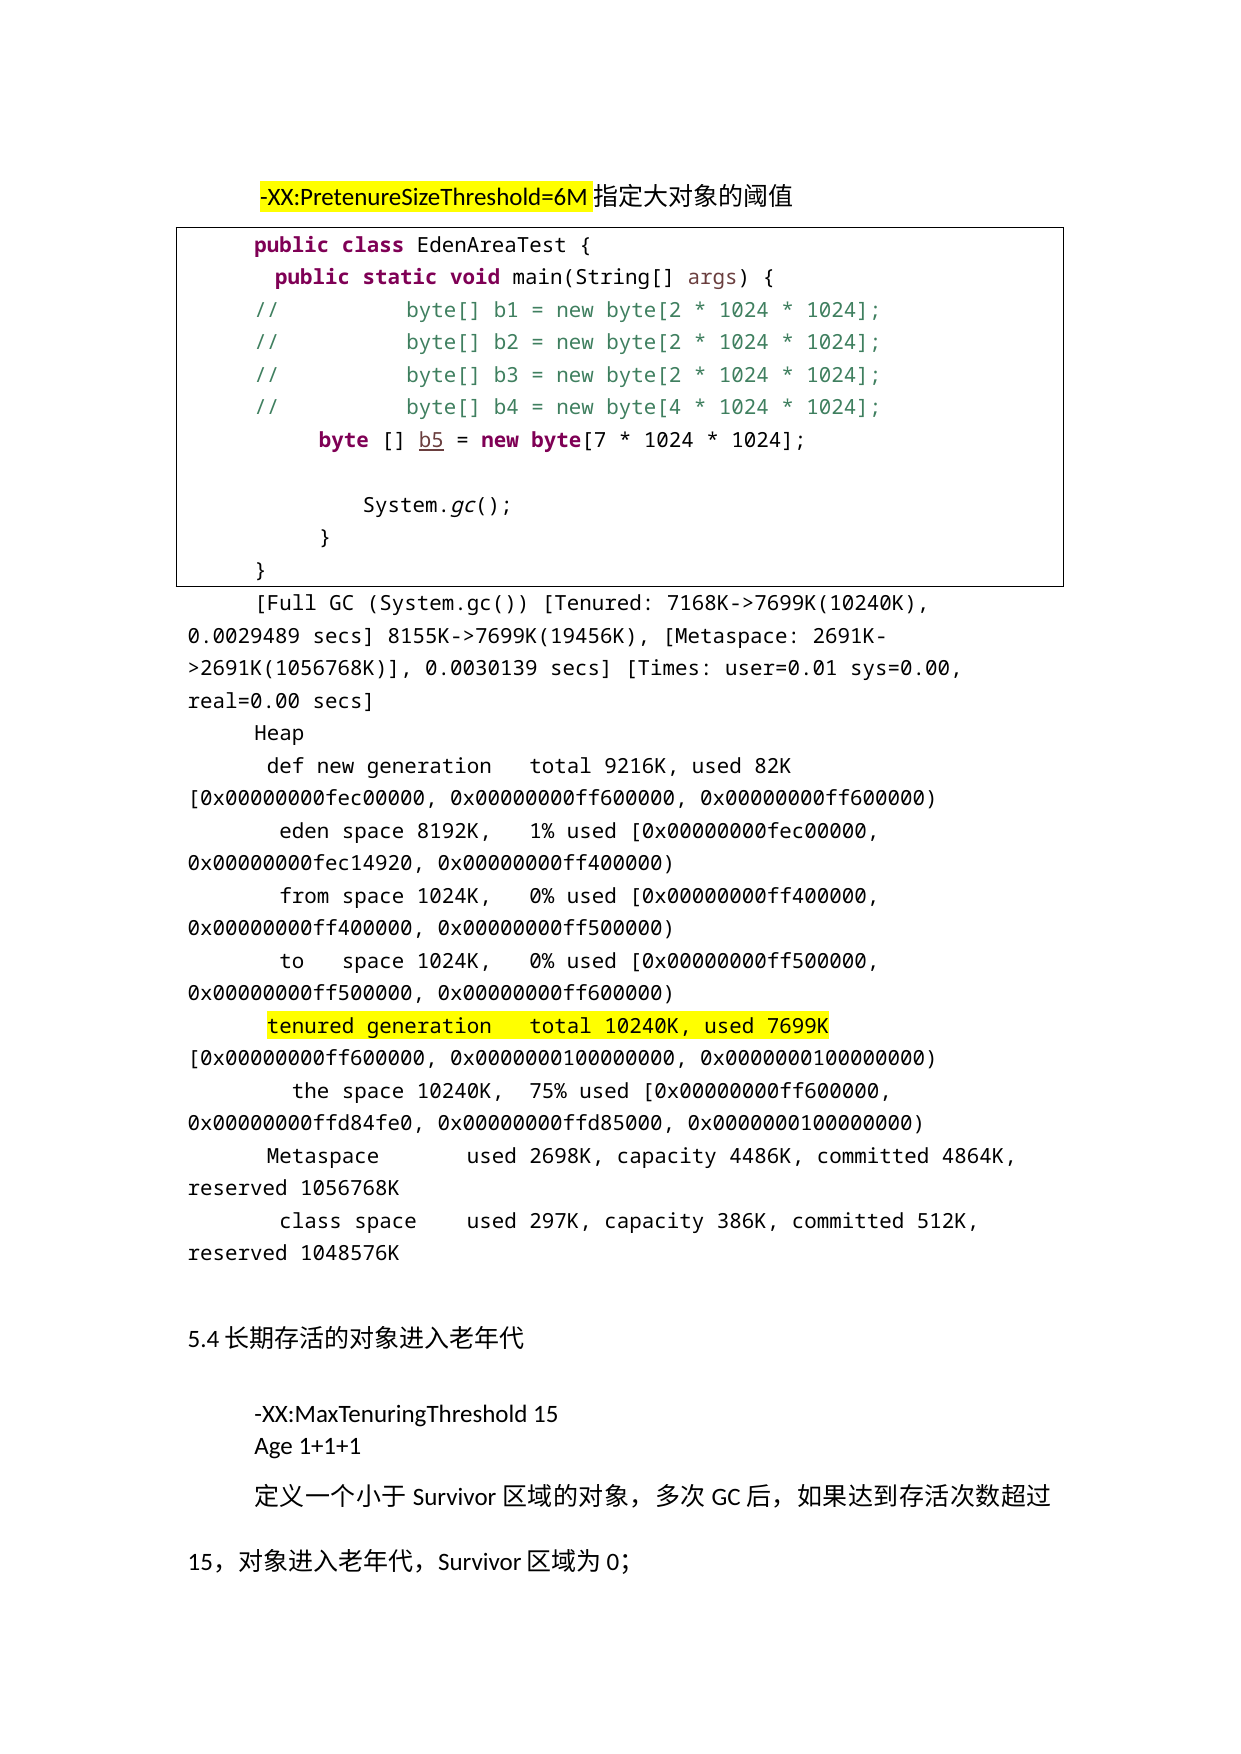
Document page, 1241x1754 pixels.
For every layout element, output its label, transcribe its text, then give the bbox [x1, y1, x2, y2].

subtitle 5.4长期存活的对象进入老年代 [187, 1304, 1053, 1369]
text Heap [187, 717, 1053, 749]
table_header public class EdenAreaTest { public static void main(String[] args) { // byte[] b1 = new byte[2 * 1024 * 1024]; // byte[] b2 = new byte[2 * 1024 * 1024]; // byte[] b3 = new byte[2 * 1024 * 1024]; // byte[] b4 = new byte[4 * 1024 * 1024]; byte [] b5 = new byte[7 * 1024 * 1024]; System.gc(); } } [177, 228, 1063, 586]
text eden space 8192K, 1% used [0x00000000fec00000, 0x00000000fec14920, 0x00000000ff400000) [187, 814, 1053, 879]
text 定义一个小于Survivor区域的对象，多次GC后，如果达到存活次数超过15，对象进入老年代，Survivor区域为0； [187, 1462, 1053, 1592]
text [Full GC (System.gc()) [Tenured: 7168K->7699K(10240K), 0.0029489 secs] 8155K->7699K(19456K), [Metaspace: 2691K->2691K(1056768K)], 0.0030139 secs] [Times: user=0.01 sys=0.00, real=0.00 secs] [187, 587, 1053, 717]
text -XX:MaxTenuringThreshold 15 [187, 1397, 1053, 1429]
text to space 1024K, 0% used [0x00000000ff500000, 0x00000000ff500000, 0x00000000ff600000) [187, 944, 1053, 1009]
text from space 1024K, 0% used [0x00000000ff400000, 0x00000000ff400000, 0x00000000ff500000) [187, 879, 1053, 944]
text the space 10240K, 75% used [0x00000000ff600000, 0x00000000ffd84fe0, 0x00000000ffd85000, 0x0000000100000000) [187, 1074, 1053, 1139]
text -XX:PretenureSizeThreshold=6M 指定大对象的阈值 [187, 162, 1053, 227]
text Age 1+1+1 [187, 1429, 1053, 1462]
text class space used 297K, capacity 386K, committed 512K, reserved 1048576K [187, 1204, 1053, 1269]
text Metaspace used 2698K, capacity 4486K, committed 4864K, reserved 1056768K [187, 1139, 1053, 1204]
text def new generation total 9216K, used 82K [0x00000000fec00000, 0x00000000ff600000, 0x00000000ff600000) [187, 749, 1053, 814]
text tenured generation total 10240K, used 7699K [0x00000000ff600000, 0x0000000100000000, 0x0000000100000000) [187, 1009, 1053, 1074]
